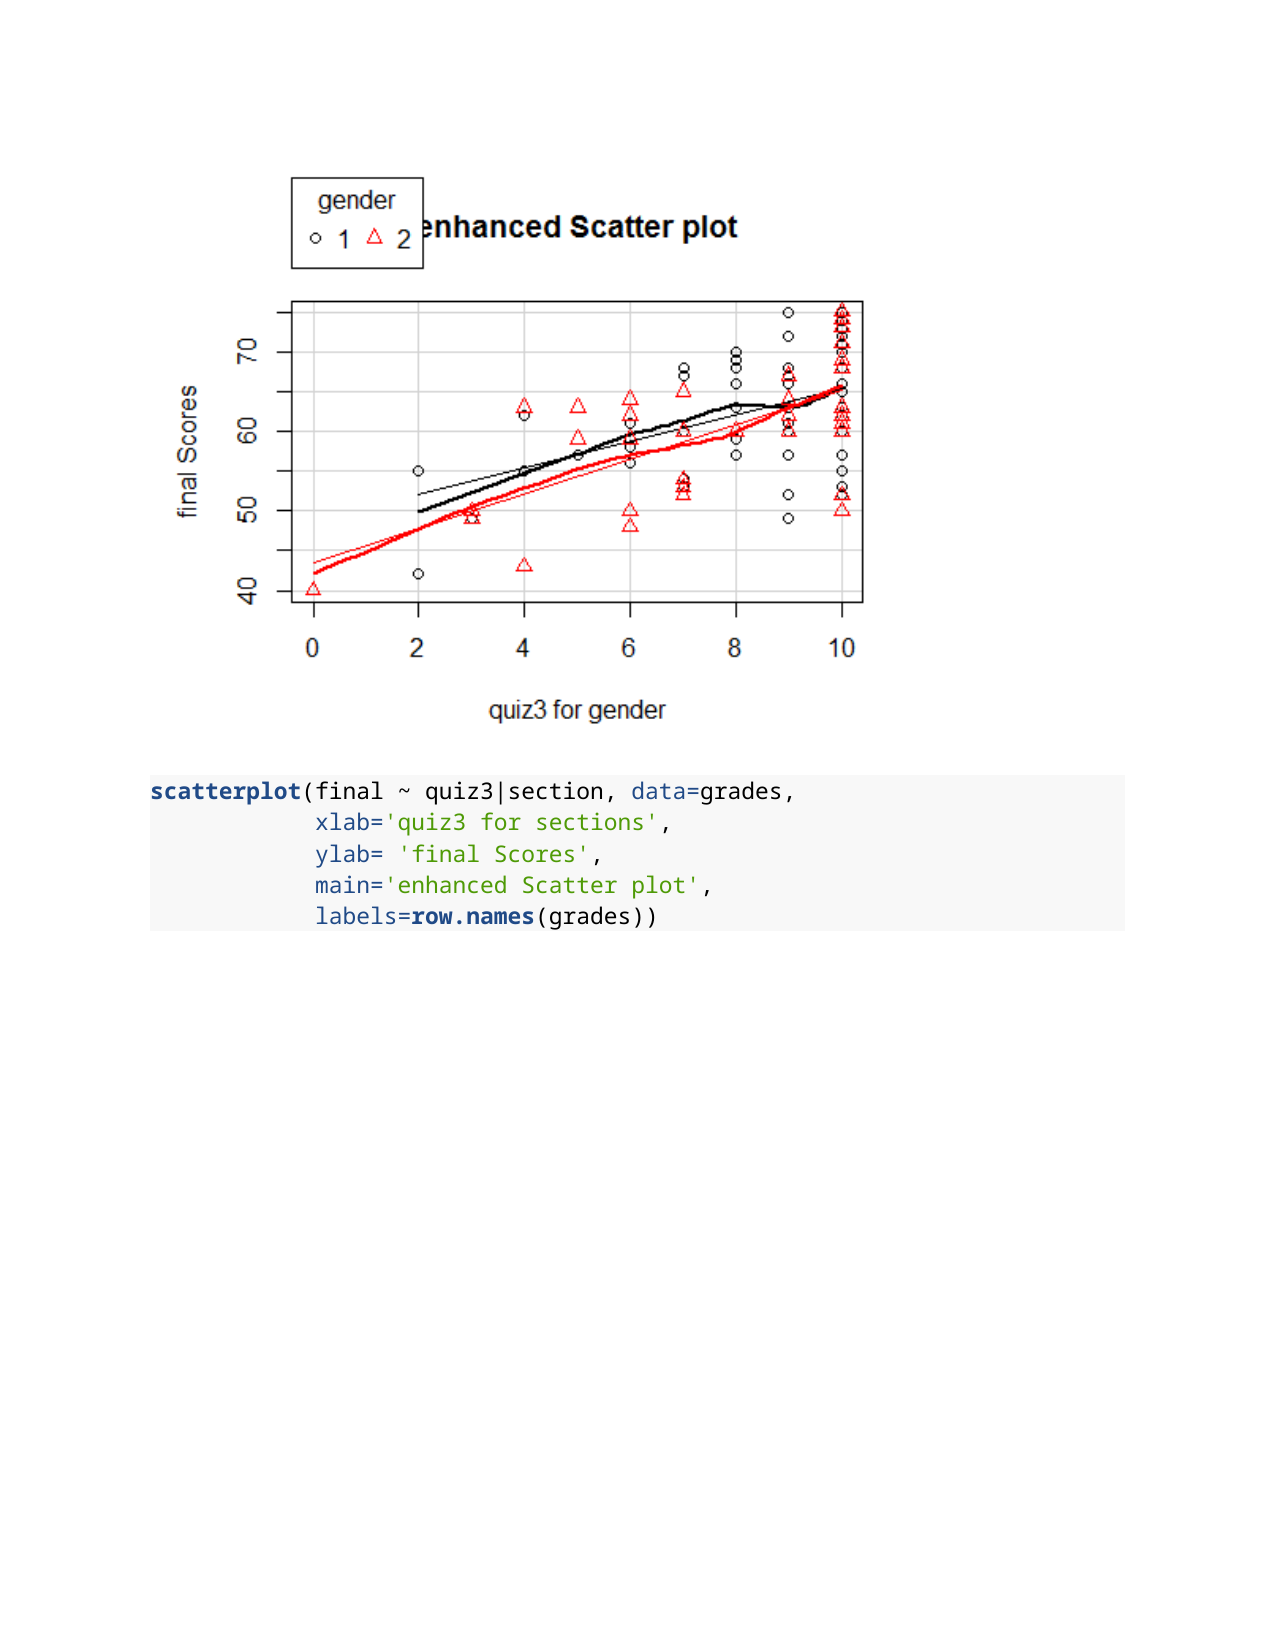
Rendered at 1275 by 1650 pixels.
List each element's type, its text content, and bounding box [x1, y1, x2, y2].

text scatterplot(final ~ quiz3|section, data=grades, xlab='quiz3 for sections', ylab= 'final Scores', main='enhanced Scatter plot', labels=row.names(grades)) [604, 775, 1125, 931]
picture [168, 150, 927, 757]
